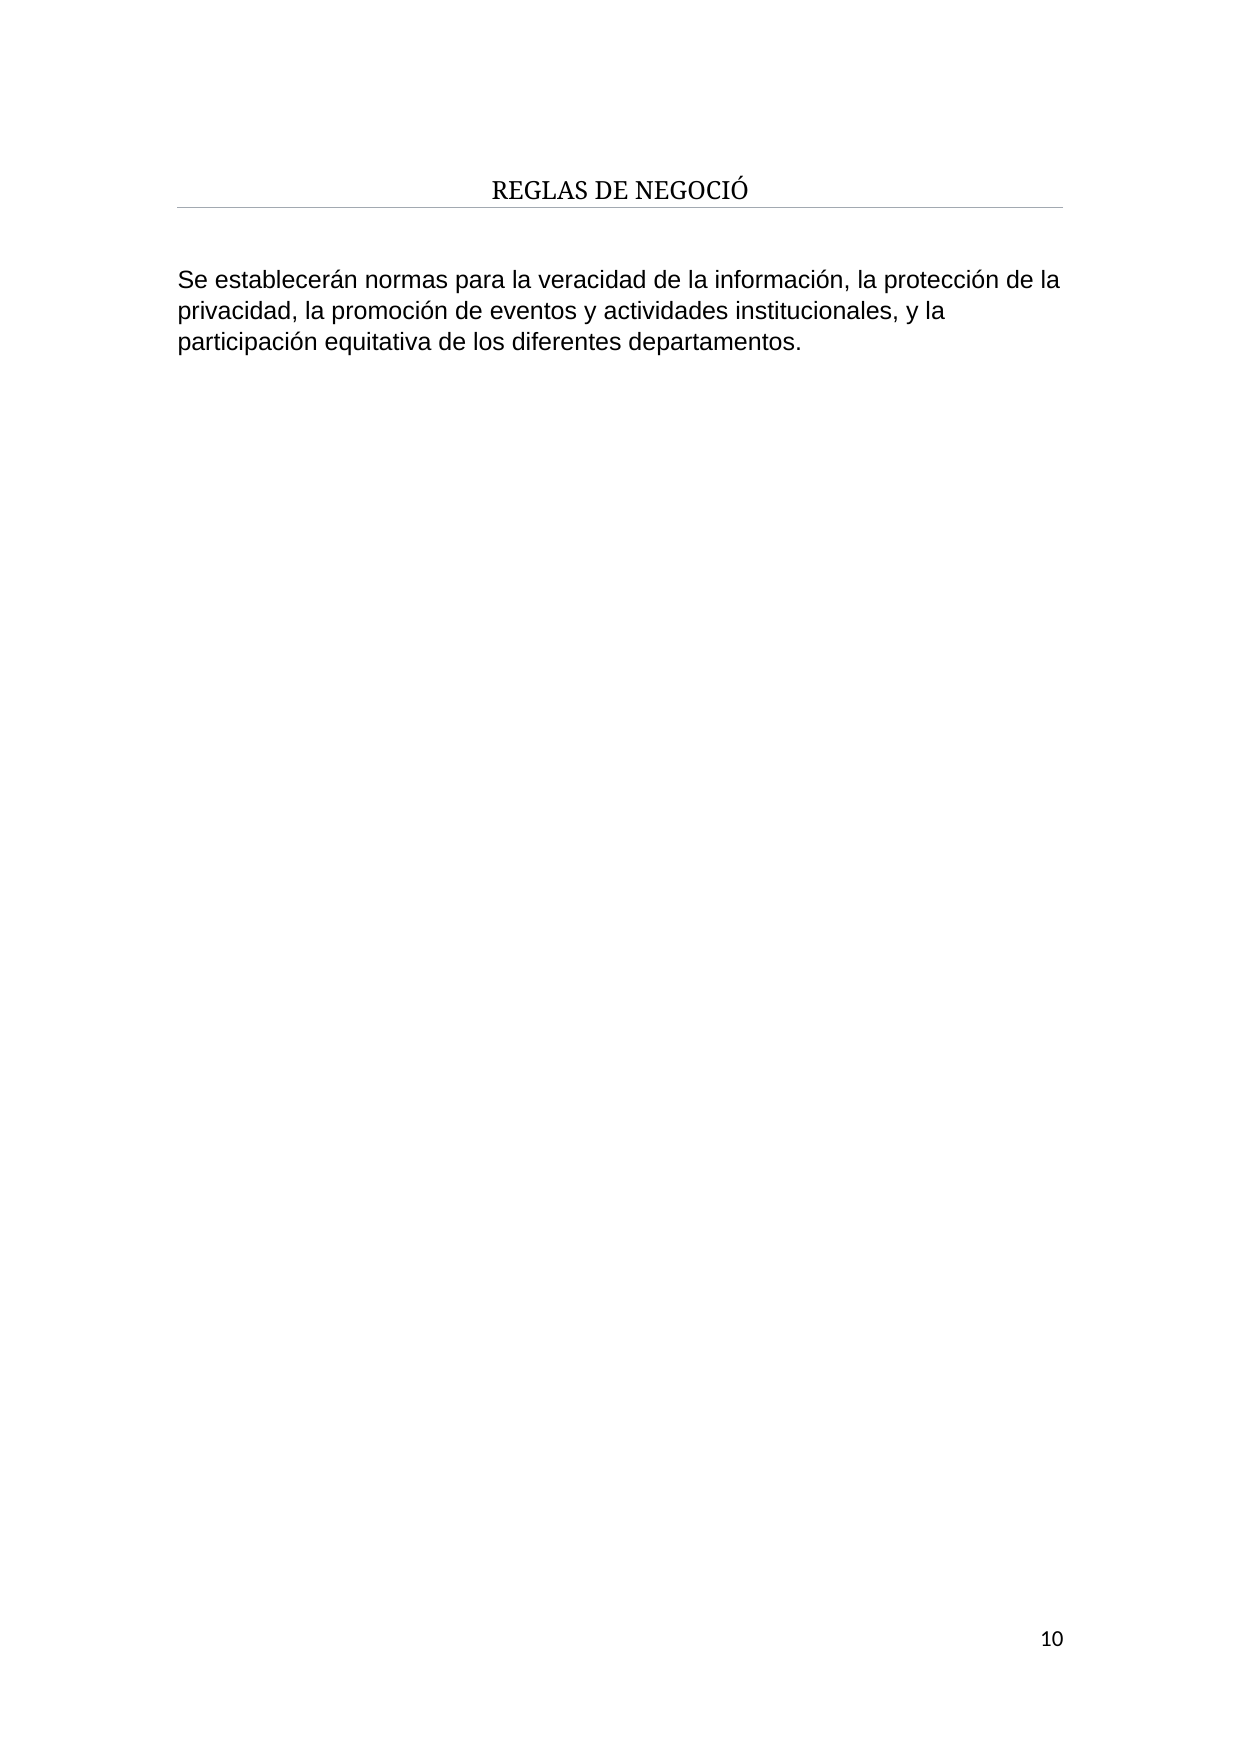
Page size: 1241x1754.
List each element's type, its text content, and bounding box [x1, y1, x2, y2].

text Se establecerán normas para la veracidad de la información, la protección de la privacidad, la promoción de eventos y actividades institucionales, y la participación equitativa de los diferentes departamentos. [177, 265, 1063, 356]
subtitle REGLAS DE NEGOCIÓ [177, 173, 1063, 207]
